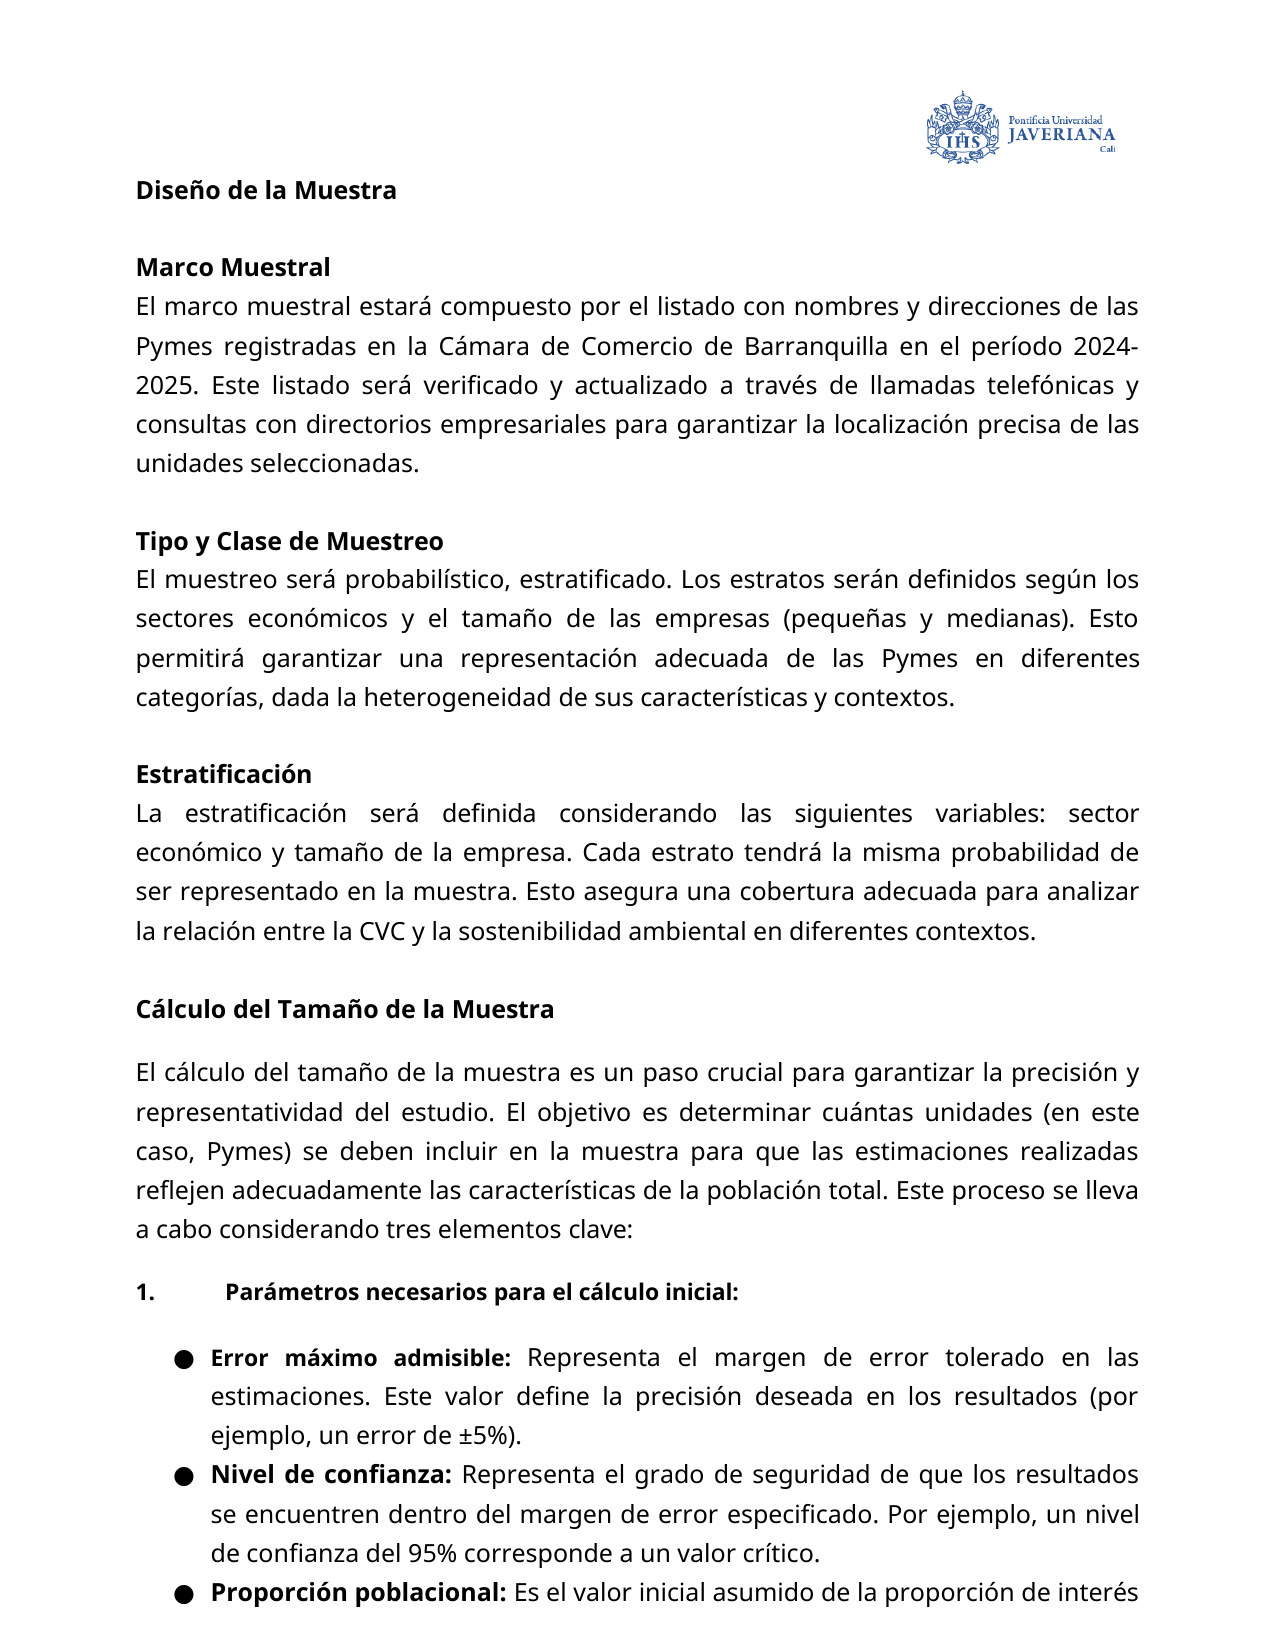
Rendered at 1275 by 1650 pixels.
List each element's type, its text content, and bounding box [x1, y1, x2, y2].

text La estratificación será definida considerando las siguientes variables: sector económico y tamaño de la empresa. Cada estrato tendrá la misma probabilidad de ser representado en la muestra. Esto asegura una cobertura adecuada para analizar la relación entre la CVC y la sostenibilidad ambiental en diferentes contextos. [135, 796, 1140, 947]
text El marco muestral estará compuesto por el listado con nombres y direcciones de las Pymes registradas en la Cámara de Comercio de Barranquilla en el período 2024-2025. Este listado será verificado y actualizado a través de llamadas telefónicas y consultas con directorios empresariales para garantizar la localización precisa de las unidades seleccionadas. [135, 289, 1141, 480]
text Marco Muestral [135, 250, 1162, 284]
list Nivel de confianza: Representa el grado de seguridad de que los resultados se encuentren dentro del margen de error especificado. Por ejemplo, un nivel de confianza del 95% corresponde a un valor crítico. [173, 1457, 1140, 1569]
subtitle Estratificación [135, 757, 1162, 791]
picture [917, 78, 1124, 173]
list Error máximo admisible: Representa el margen de error tolerado en las estimaciones. Este valor define la precisión deseada en los resultados (por ejemplo, un error de ±5%). [173, 1339, 1140, 1452]
subtitle Cálculo del Tamaño de la Muestra [135, 991, 1162, 1026]
list Parámetros necesarios para el cálculo inicial: [135, 1276, 1162, 1307]
subtitle Tipo y Clase de Muestreo [135, 523, 1162, 557]
text El cálculo del tamaño de la muestra es un paso crucial para garantizar la precisión y representatividad del estudio. El objetivo es determinar cuántas unidades (en este caso, Pymes) se deben incluir en la muestra para que las estimaciones realizadas reflejen adecuadamente las características de la población total. Este proceso se lleva a cabo considerando tres elementos clave: [135, 1055, 1140, 1246]
text El muestreo será probabilístico, estratificado. Los estratos serán definidos según los sectores económicos y el tamaño de las empresas (pequeñas y medianas). Esto permitirá garantizar una representación adecuada de las Pymes en diferentes categorías, dada la heterogeneidad de sus características y contextos. [135, 562, 1141, 713]
subtitle Diseño de la Muestra [135, 173, 1162, 207]
